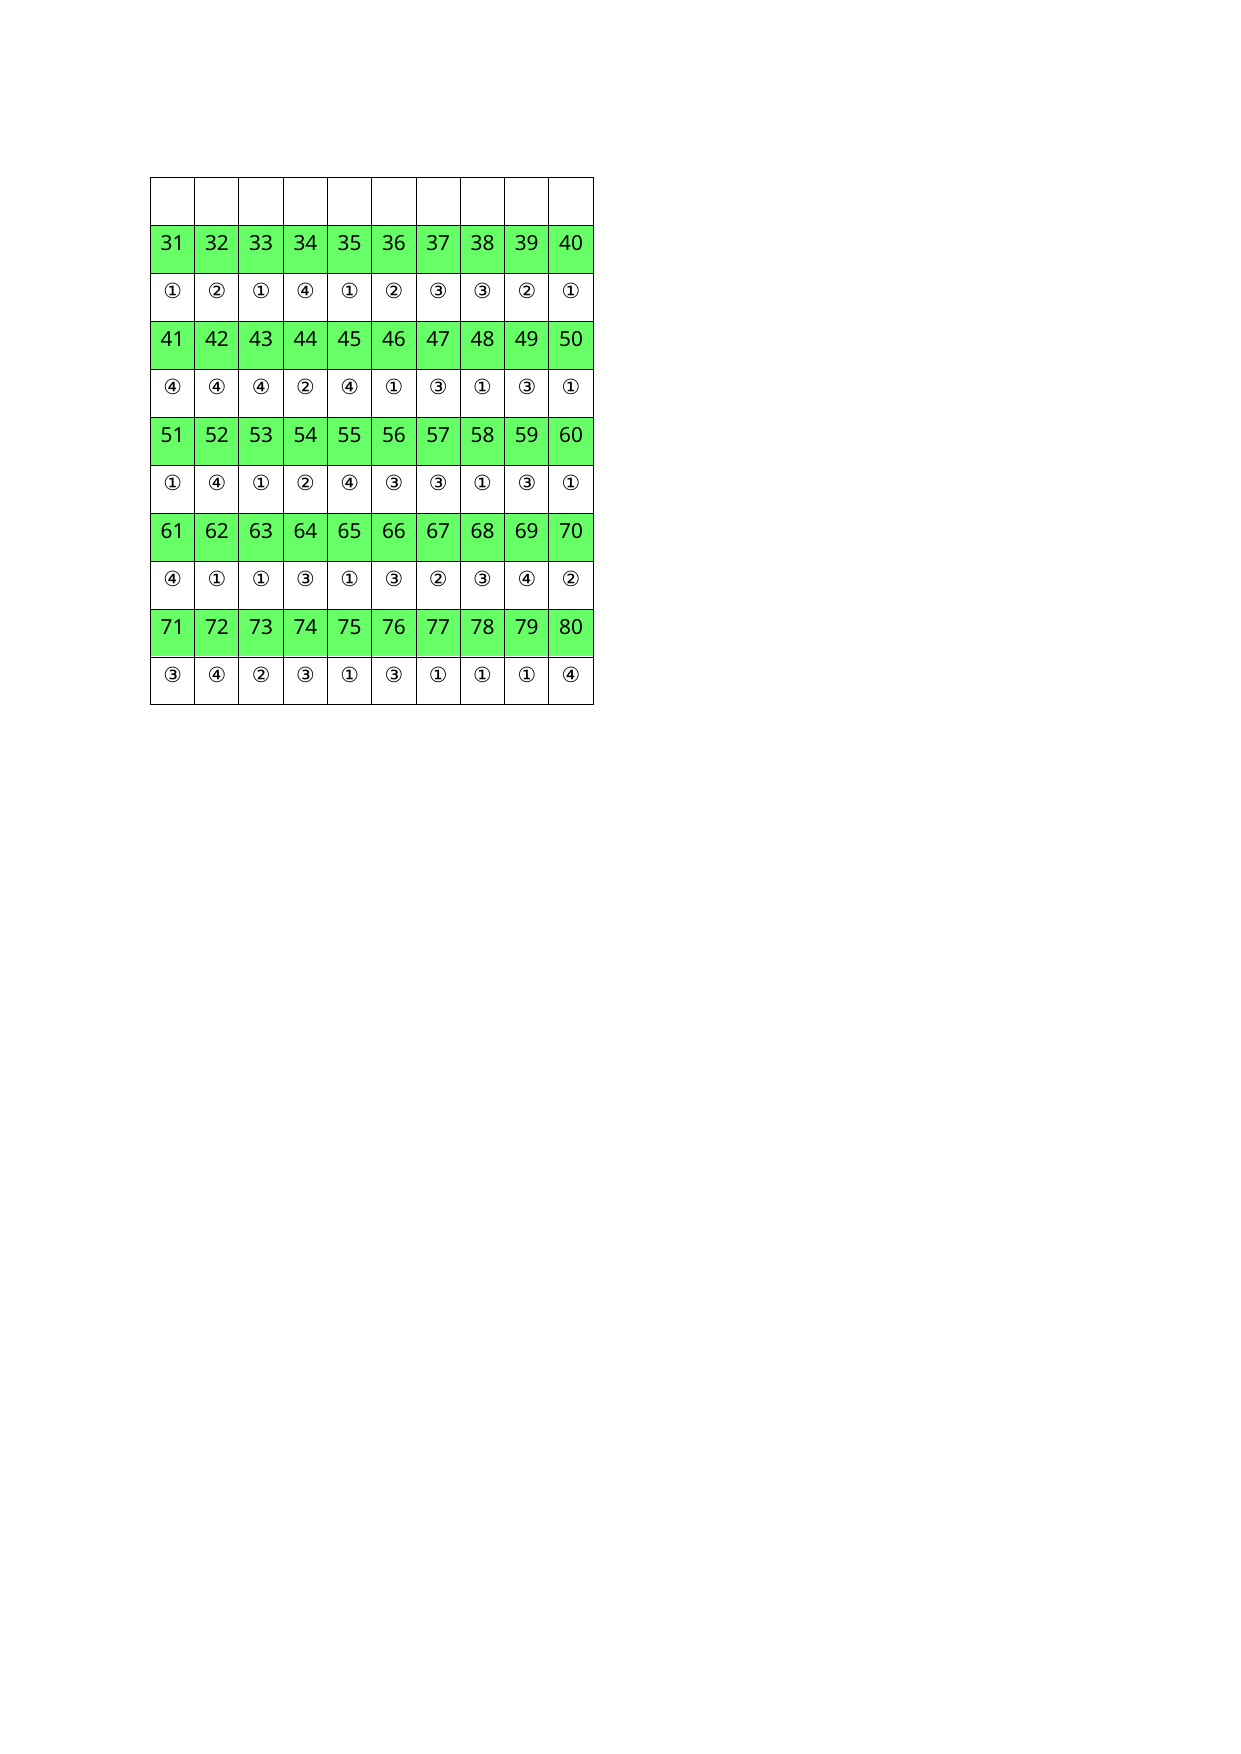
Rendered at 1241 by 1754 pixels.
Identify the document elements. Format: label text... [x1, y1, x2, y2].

table_cell 45 [328, 322, 371, 369]
table_cell ③ [284, 178, 327, 225]
table_cell ① [461, 178, 504, 225]
table_cell ④ [195, 466, 238, 513]
table_cell 62 [195, 514, 238, 561]
table_cell ① [505, 178, 548, 225]
table_cell 66 [372, 514, 416, 561]
table_cell 74 [284, 610, 327, 656]
table_cell 42 [195, 322, 238, 369]
table_cell ③ [505, 370, 548, 417]
table_cell 75 [328, 610, 371, 656]
table_cell ① [151, 274, 194, 321]
table_cell 80 [549, 610, 593, 656]
table_cell ④ [195, 658, 238, 704]
table_cell ③ [284, 658, 327, 704]
table_cell 56 [372, 418, 416, 465]
table_cell ③ [284, 562, 327, 608]
table_cell ③ [372, 178, 416, 225]
table_cell ① [505, 658, 548, 704]
table_cell ① [328, 274, 371, 321]
table_cell ① [328, 658, 371, 704]
table_cell ② [549, 562, 593, 608]
table_cell 58 [461, 418, 504, 465]
table_cell 36 [372, 226, 416, 273]
table_cell ④ [195, 370, 238, 417]
table_cell ① [461, 466, 504, 513]
table_cell 78 [461, 610, 504, 656]
table_cell 33 [239, 226, 283, 273]
table_cell 53 [239, 418, 283, 465]
table_cell 76 [372, 610, 416, 656]
table_cell 69 [505, 514, 548, 561]
table_cell ① [328, 562, 371, 608]
table_cell 47 [417, 322, 460, 369]
table_cell ② [284, 370, 327, 417]
table_cell 59 [505, 418, 548, 465]
table_cell ③ [417, 274, 460, 321]
table_cell ④ [328, 178, 371, 225]
table_cell 60 [549, 418, 593, 465]
table_cell ③ [372, 658, 416, 704]
table_cell 67 [417, 514, 460, 561]
table_cell ① [239, 562, 283, 608]
table_cell 40 [549, 226, 593, 273]
table_cell ④ [284, 274, 327, 321]
table_cell 65 [328, 514, 371, 561]
table_cell ③ [505, 466, 548, 513]
table_cell ① [239, 466, 283, 513]
table_cell ① [195, 562, 238, 608]
table_cell 63 [239, 514, 283, 561]
table_cell ② [505, 274, 548, 321]
table_cell 61 [151, 514, 194, 561]
table_cell ③ [461, 274, 504, 321]
table_cell ③ [461, 562, 504, 608]
table_cell ② [549, 178, 593, 225]
table_cell 72 [195, 610, 238, 656]
table_cell 57 [417, 418, 460, 465]
table_cell 38 [461, 226, 504, 273]
table_cell 54 [284, 418, 327, 465]
table_cell ② [195, 274, 238, 321]
table_cell ③ [417, 178, 460, 225]
table_cell 51 [151, 418, 194, 465]
table_cell 79 [505, 610, 548, 656]
table_cell ④ [239, 178, 283, 225]
table_cell ① [372, 370, 416, 417]
table_cell 44 [284, 322, 327, 369]
table_cell ③ [417, 466, 460, 513]
table_cell 64 [284, 514, 327, 561]
table_cell ④ [505, 562, 548, 608]
table_cell 46 [372, 322, 416, 369]
table_cell ① [461, 658, 504, 704]
table_cell ④ [151, 370, 194, 417]
table_cell 68 [461, 514, 504, 561]
table_cell 55 [328, 418, 371, 465]
table_cell ② [239, 658, 283, 704]
table_cell ③ [372, 562, 416, 608]
table_cell 70 [549, 514, 593, 561]
table_cell 43 [239, 322, 283, 369]
table_cell ② [195, 178, 238, 225]
table_cell 52 [195, 418, 238, 465]
table_cell ② [151, 178, 194, 225]
table_cell 48 [461, 322, 504, 369]
table_cell ④ [151, 562, 194, 608]
table_cell ④ [549, 658, 593, 704]
table_cell ① [549, 466, 593, 513]
table_cell 37 [417, 226, 460, 273]
table_cell 50 [549, 322, 593, 369]
table_cell ④ [328, 466, 371, 513]
table_cell ② [372, 274, 416, 321]
table_cell 77 [417, 610, 460, 656]
table_cell 32 [195, 226, 238, 273]
table_cell 39 [505, 226, 548, 273]
table_cell ① [461, 370, 504, 417]
table_cell ③ [372, 466, 416, 513]
table_cell 73 [239, 610, 283, 656]
table_cell ① [549, 274, 593, 321]
table_cell 71 [151, 610, 194, 656]
table_cell ② [284, 466, 327, 513]
table_cell 35 [328, 226, 371, 273]
table_cell ④ [239, 370, 283, 417]
table_cell ① [239, 274, 283, 321]
table_cell ③ [151, 658, 194, 704]
table_cell ④ [328, 370, 371, 417]
table_cell ② [417, 562, 460, 608]
table_cell ① [549, 370, 593, 417]
table_cell ③ [417, 370, 460, 417]
table_cell ① [417, 658, 460, 704]
table_cell 41 [151, 322, 194, 369]
table_cell 49 [505, 322, 548, 369]
table_cell ① [151, 466, 194, 513]
table_cell 34 [284, 226, 327, 273]
table_cell 31 [151, 226, 194, 273]
